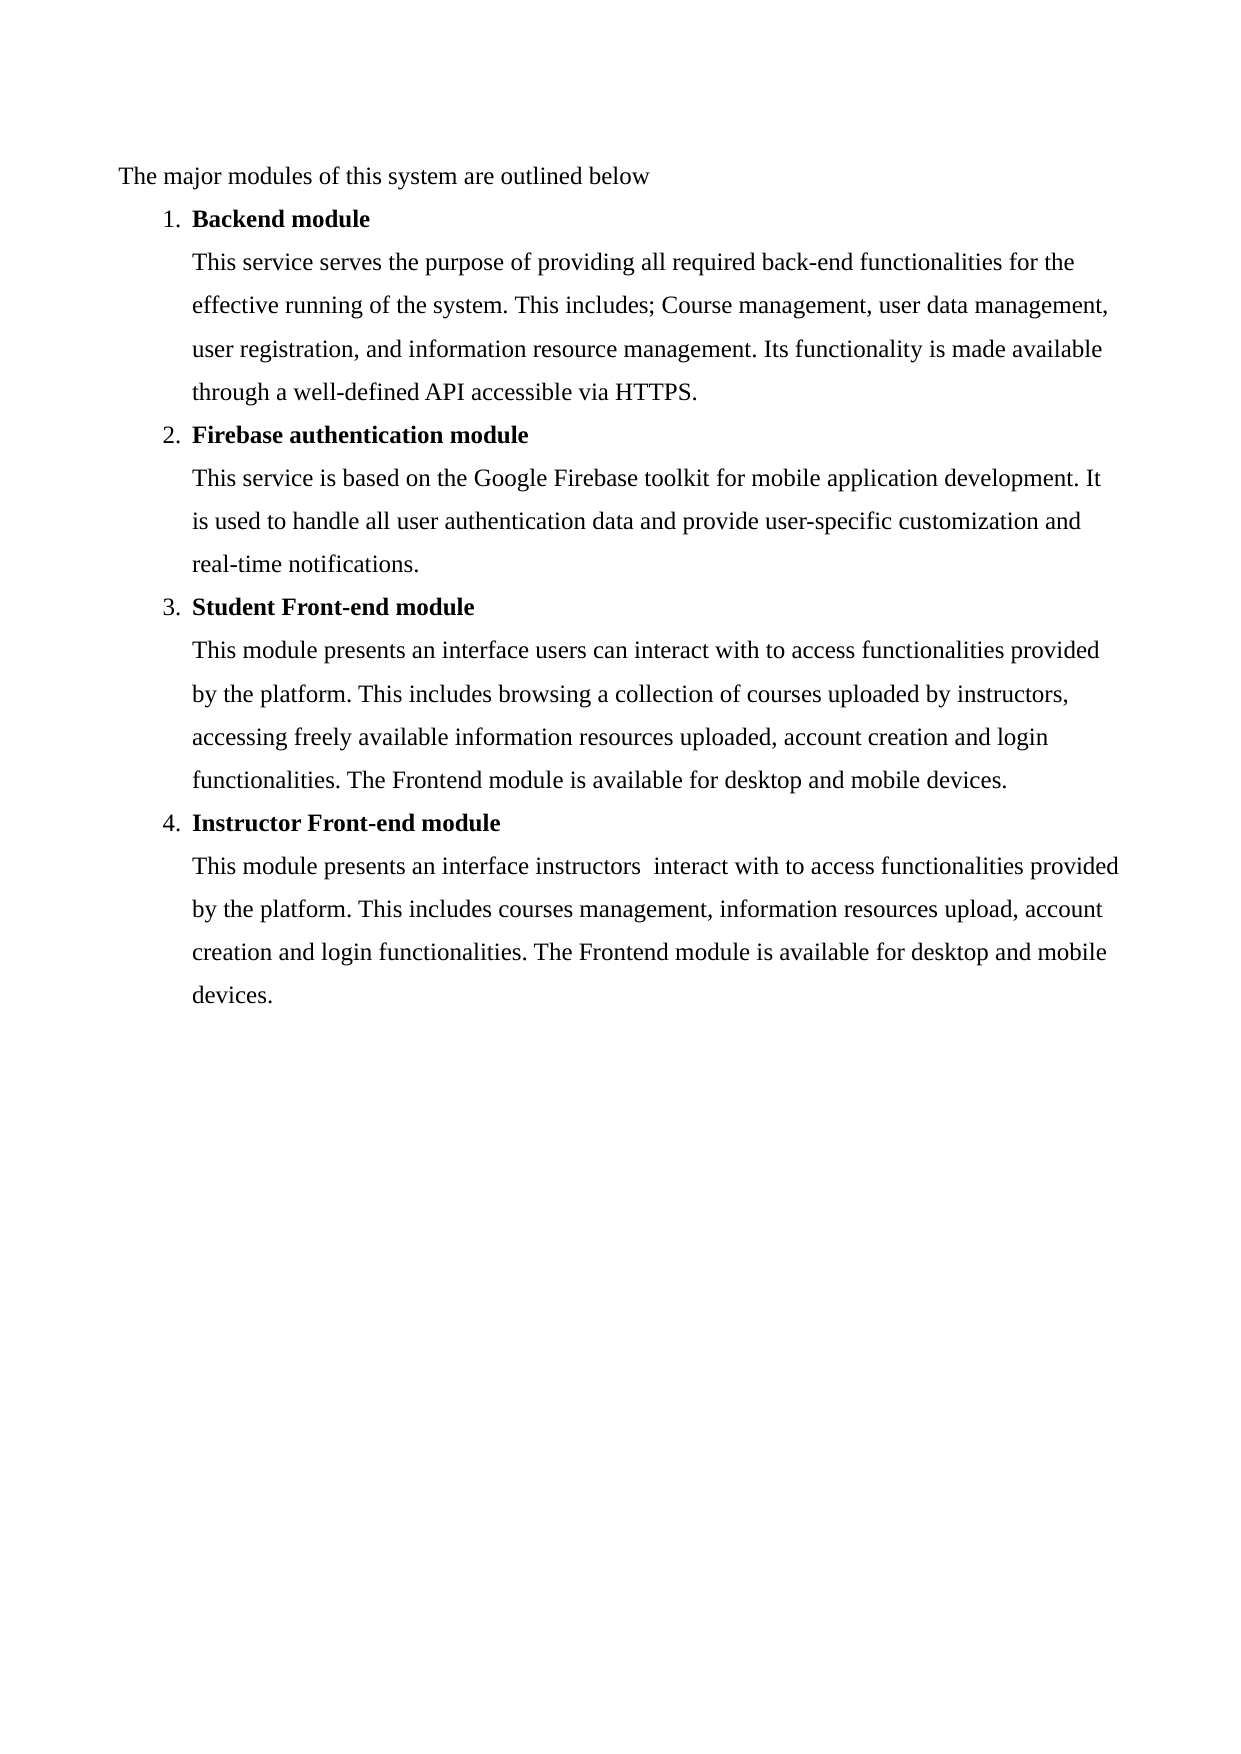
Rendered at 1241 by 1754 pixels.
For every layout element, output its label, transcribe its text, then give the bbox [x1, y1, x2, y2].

list Instructor Front-end module This module presents an interface instructors interact with to access functionalities provided by the platform. This includes courses management, information resources upload, account creation and login functionalities. The Frontend module is available for desktop and mobile devices. [162, 808, 1122, 1009]
list Student Front-end module This module presents an interface users can interact with to access functionalities provided by the platform. This includes browsing a collection of courses uploaded by instructors, accessing freely available information resources uploaded, account creation and login functionalities. The Frontend module is available for desktop and mobile devices. [162, 592, 1122, 794]
list Backend module This service serves the purpose of providing all required back-end functionalities for the effective running of the system. This includes; Course management, user data management, user registration, and information resource management. Its functionality is made available through a well-defined API accessible via HTTPS. [162, 204, 1122, 406]
list Firebase authentication module This service is based on the Google Firebase toolkit for mobile application development. It is used to handle all user authentication data and provide user-specific customization and real-time notifications. [162, 420, 1122, 578]
text The major modules of this system are outlined below [118, 161, 1122, 190]
